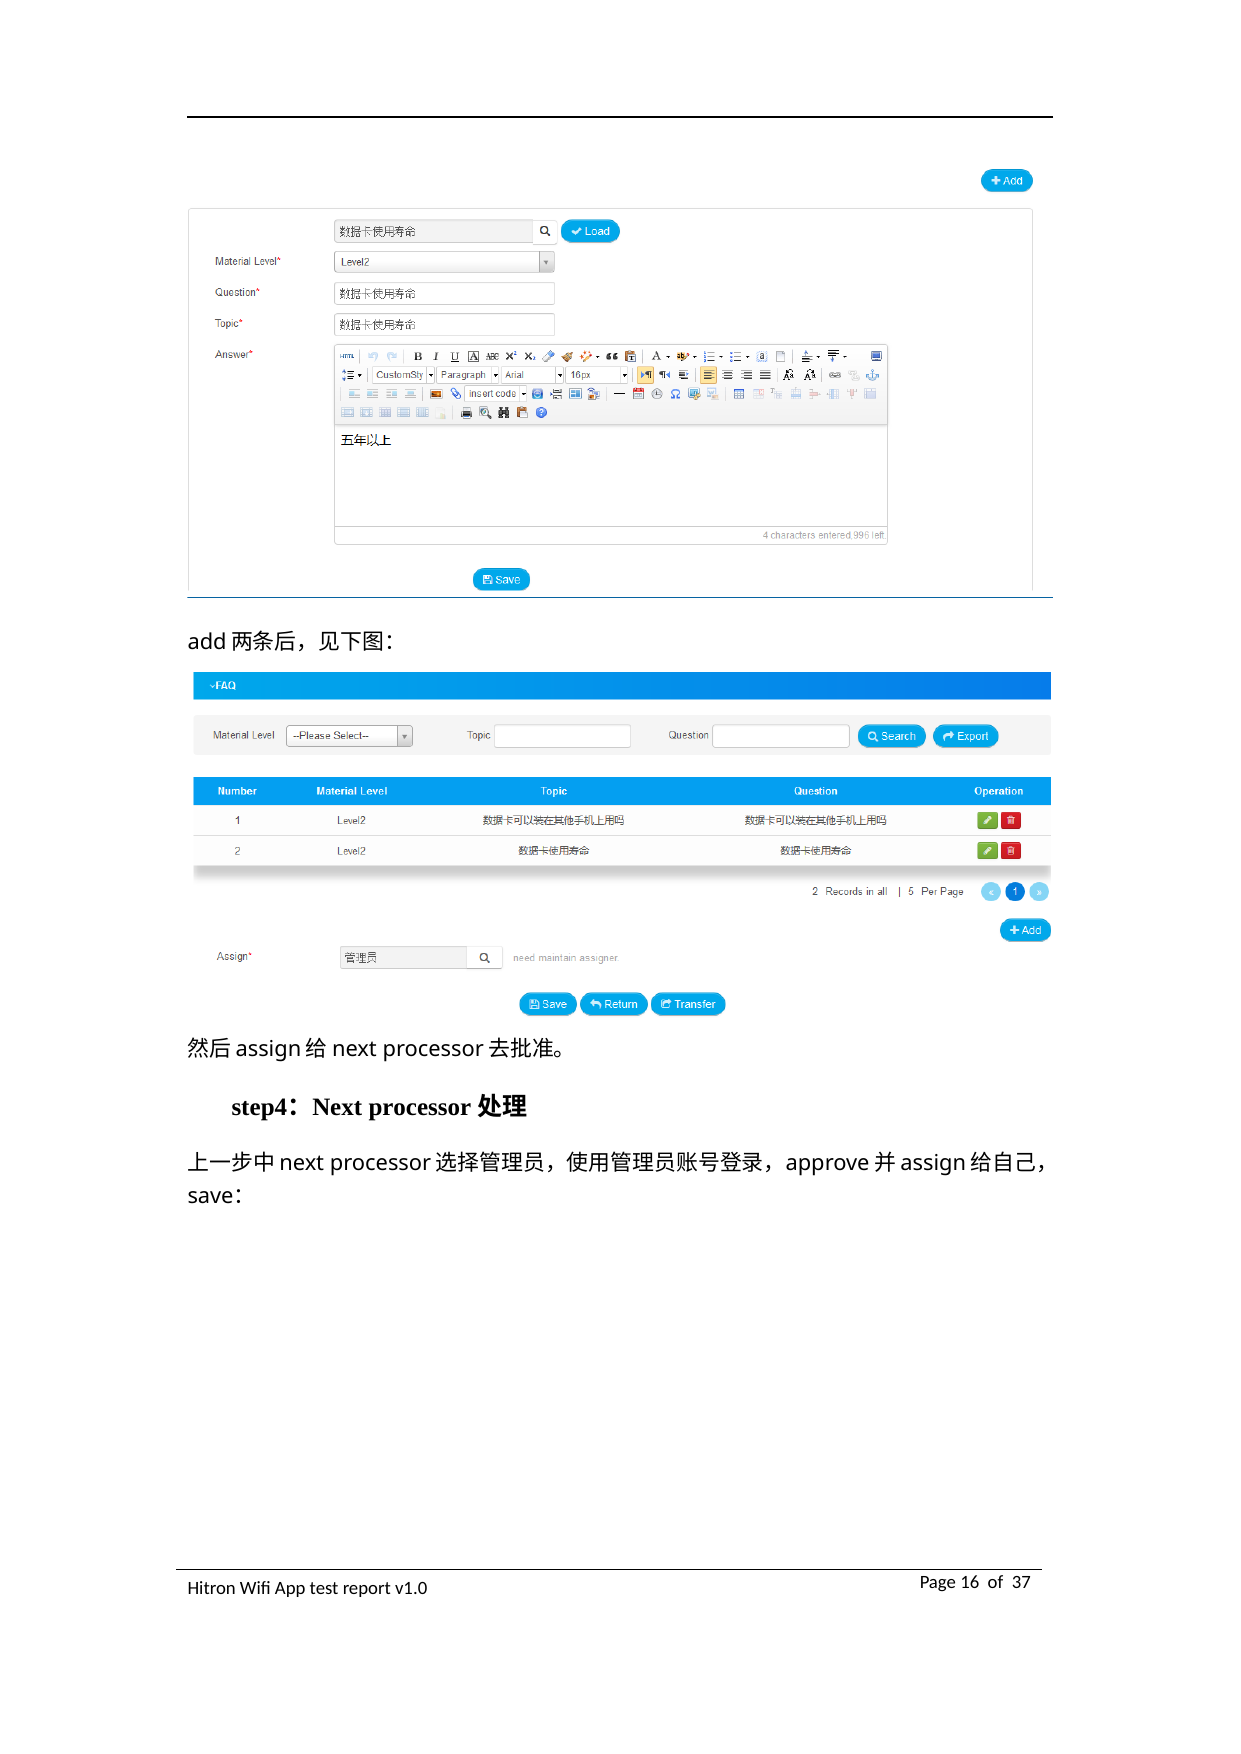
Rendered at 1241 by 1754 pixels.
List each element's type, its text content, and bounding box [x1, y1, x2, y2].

text 然后assign给next processor去批准。 [187, 1031, 1053, 1063]
text add两条后，见下图： [187, 624, 1053, 657]
subtitle step4：Next processor 处理 [231, 1072, 1053, 1137]
text 上一步中next processor选择管理员，使用管理员账号登录，approve并assign给自己，save： [187, 1145, 1053, 1210]
picture [187, 160, 1053, 598]
picture [187, 665, 1053, 1021]
